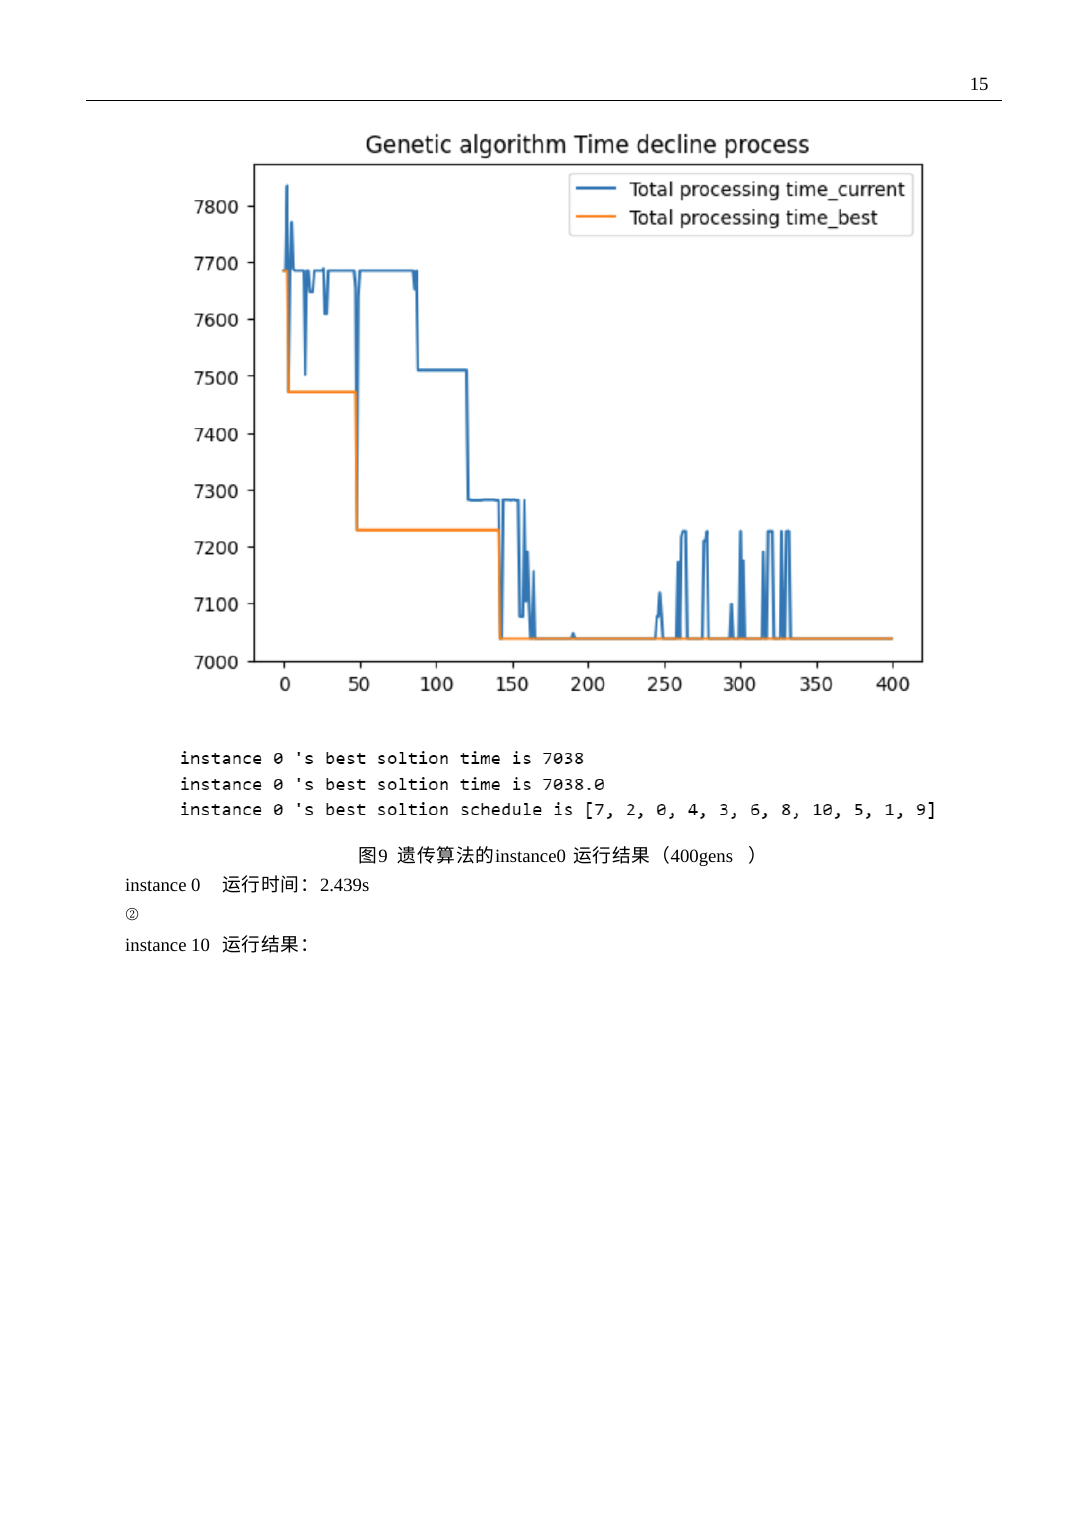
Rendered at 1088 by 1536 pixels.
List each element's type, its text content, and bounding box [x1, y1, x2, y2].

picture [173, 130, 946, 832]
text 图9 遗传算法的instance0运行结果（400gens） [86, 839, 1001, 869]
text ② [86, 898, 1001, 928]
text instance 0 运行时间：2.439s [86, 869, 1001, 898]
text instance 10运行结果： [86, 928, 1001, 958]
